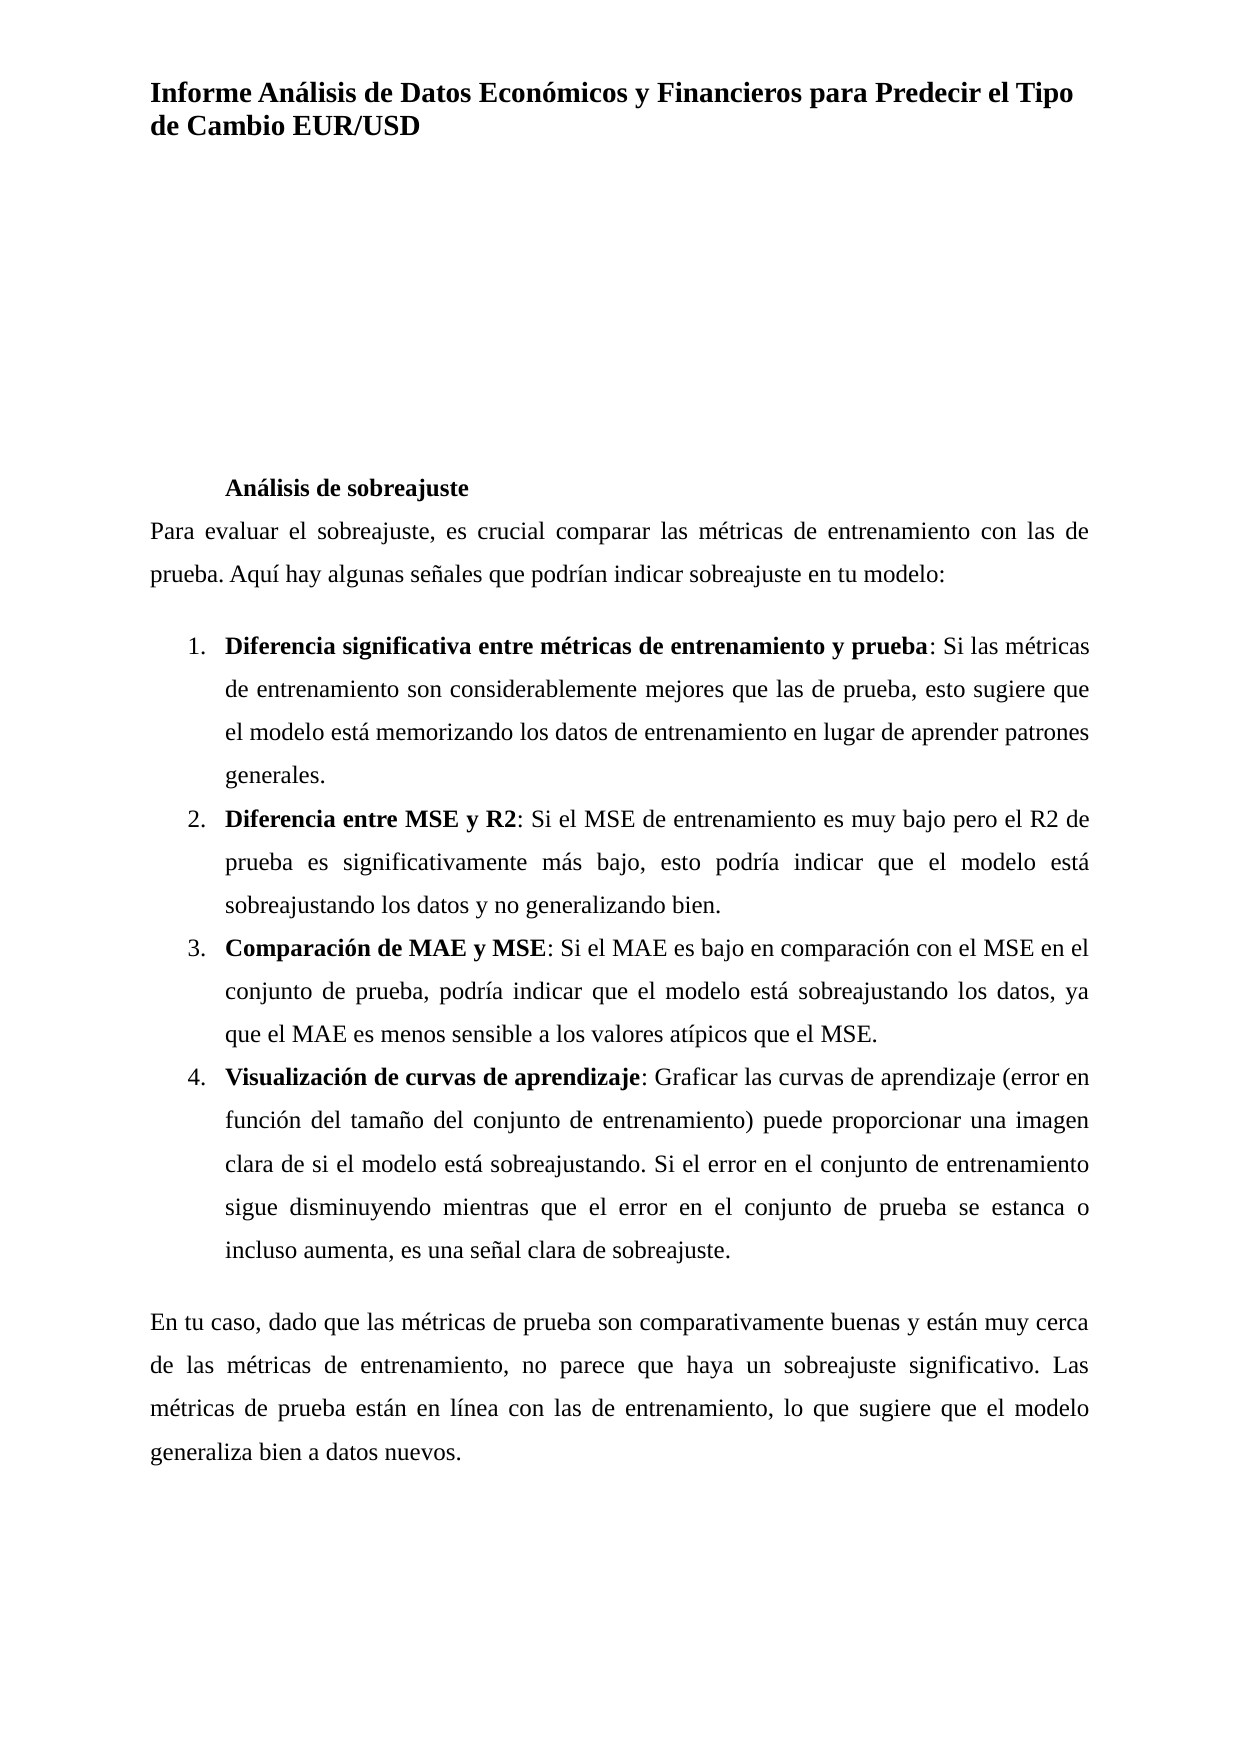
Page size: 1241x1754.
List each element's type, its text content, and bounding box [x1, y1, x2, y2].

list Comparación de MAE y MSE: Si el MAE es bajo en comparación con el MSE en el conjunto de prueba, podría indicar que el modelo está sobreajustando los datos, ya que el MAE es menos sensible a los valores atípicos que el MSE. [187, 933, 1090, 1048]
text En tu caso, dado que las métricas de prueba son comparativamente buenas y están muy cerca de las métricas de entrenamiento, no parece que haya un sobreajuste significativo. Las métricas de prueba están en línea con las de entrenamiento, lo que sugiere que el modelo generaliza bien a datos nuevos. [150, 1307, 1090, 1465]
list Diferencia significativa entre métricas de entrenamiento y prueba: Si las métricas de entrenamiento son considerablemente mejores que las de prueba, esto sugiere que el modelo está memorizando los datos de entrenamiento en lugar de aprender patrones generales. [187, 631, 1090, 789]
text Para evaluar el sobreajuste, es crucial comparar las métricas de entrenamiento con las de prueba. Aquí hay algunas señales que podrían indicar sobreajuste en tu modelo: [150, 516, 1090, 588]
list Visualización de curvas de aprendizaje: Graficar las curvas de aprendizaje (error en función del tamaño del conjunto de entrenamiento) puede proporcionar una imagen clara de si el modelo está sobreajustando. Si el error en el conjunto de entrenamiento sigue disminuyendo mientras que el error en el conjunto de prueba se estanca o incluso aumenta, es una señal clara de sobreajuste. [187, 1062, 1090, 1264]
list Diferencia entre MSE y R2: Si el MSE de entrenamiento es muy bajo pero el R2 de prueba es significativamente más bajo, esto podría indicar que el modelo está sobreajustando los datos y no generalizando bien. [187, 804, 1090, 919]
list Análisis de sobreajuste [225, 473, 1090, 501]
